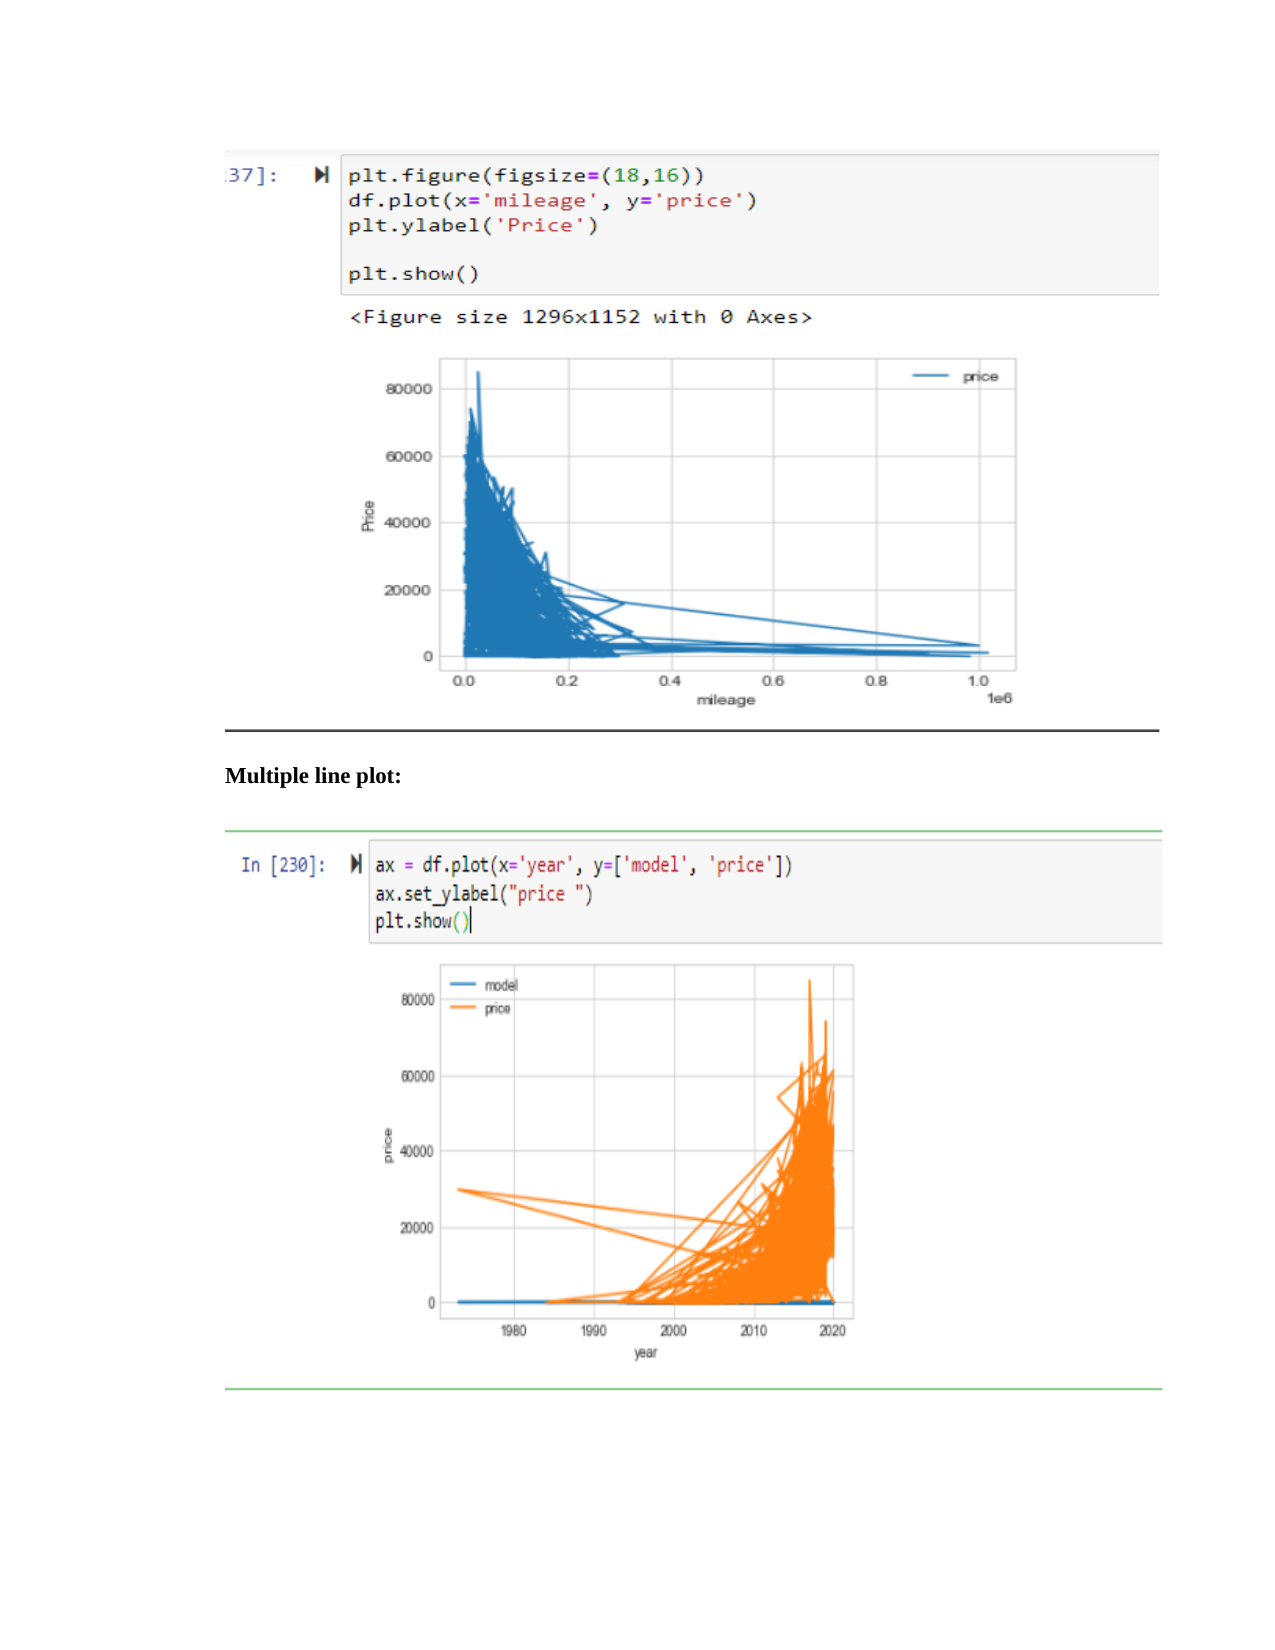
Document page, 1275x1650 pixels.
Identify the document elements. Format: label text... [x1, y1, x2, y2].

list Multiple line plot: [225, 762, 1125, 788]
picture [225, 150, 1160, 732]
picture [225, 818, 1163, 1394]
